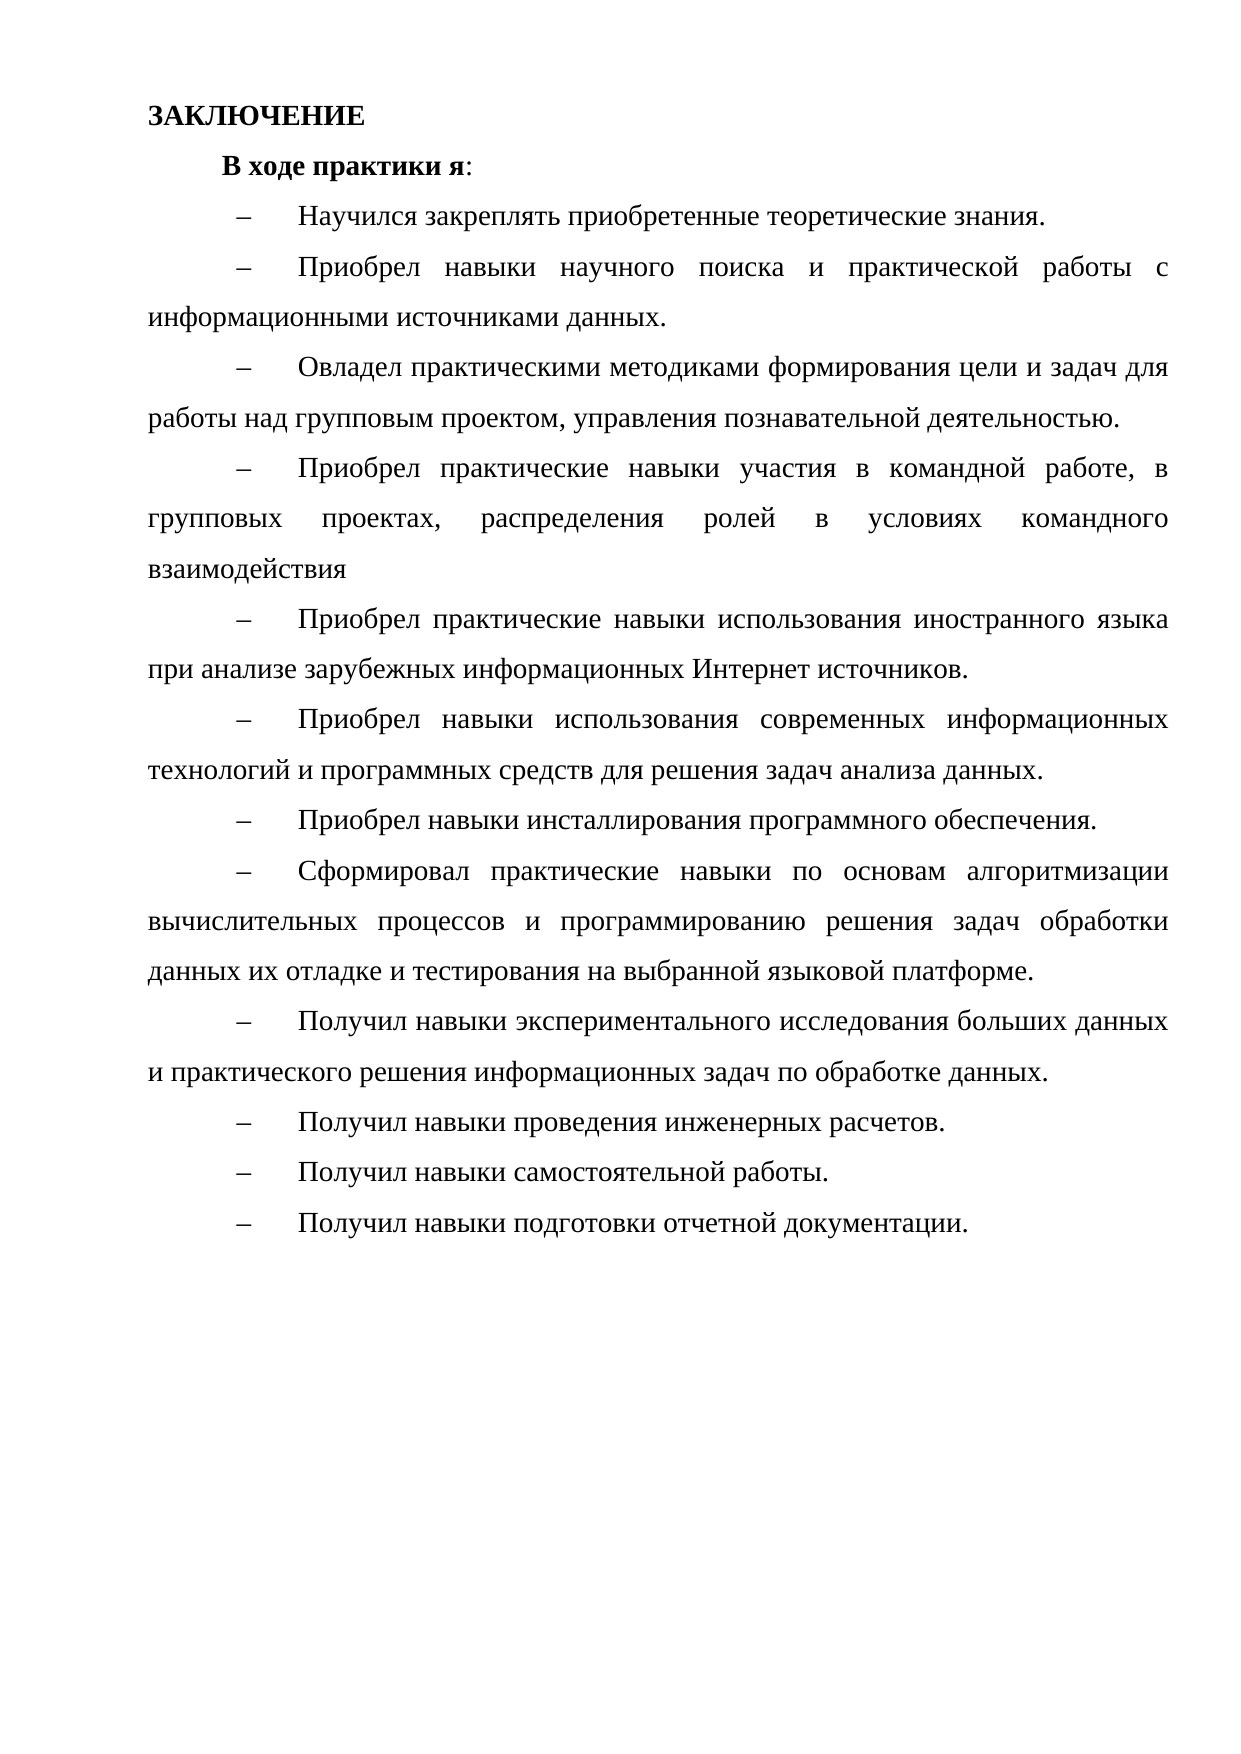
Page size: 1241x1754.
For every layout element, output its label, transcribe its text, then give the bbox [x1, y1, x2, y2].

list Получил навыки проведения инженерных расчетов. [148, 1104, 1169, 1138]
list Получил навыки подготовки отчетной документации. [148, 1205, 1169, 1238]
text ЗАКЛЮЧЕНИЕ [148, 98, 1169, 131]
list Приобрел навыки инсталлирования программного обеспечения. [148, 802, 1169, 836]
list Сформировал практические навыки по основам алгоритмизации вычислительных процессов и программированию решения задач обработки данных их отладке и тестирования на выбранной языковой платформе. [148, 853, 1169, 987]
list Приобрел навыки научного поиска и практической работы с информационными источниками данных. [148, 249, 1169, 333]
list Получил навыки самостоятельной работы. [148, 1154, 1169, 1188]
list Приобрел практические навыки участия в командной работе, в групповых проектах, распределения ролей в условиях командного взаимодействия [148, 450, 1169, 584]
list Получил навыки экспериментального исследования больших данных и практического решения информационных задач по обработке данных. [148, 1003, 1169, 1087]
list Приобрел навыки использования современных информационных технологий и программных средств для решения задач анализа данных. [148, 702, 1169, 786]
list Научился закреплять приобретенные теоретические знания. [148, 198, 1169, 232]
list Приобрел практические навыки использования иностранного языка при анализе зарубежных информационных Интернет источников. [148, 601, 1169, 685]
list Овладел практическими методиками формирования цели и задач для работы над групповым проектом, управления познавательной деятельностью. [148, 349, 1169, 433]
text В ходе практики я: [148, 148, 1169, 182]
